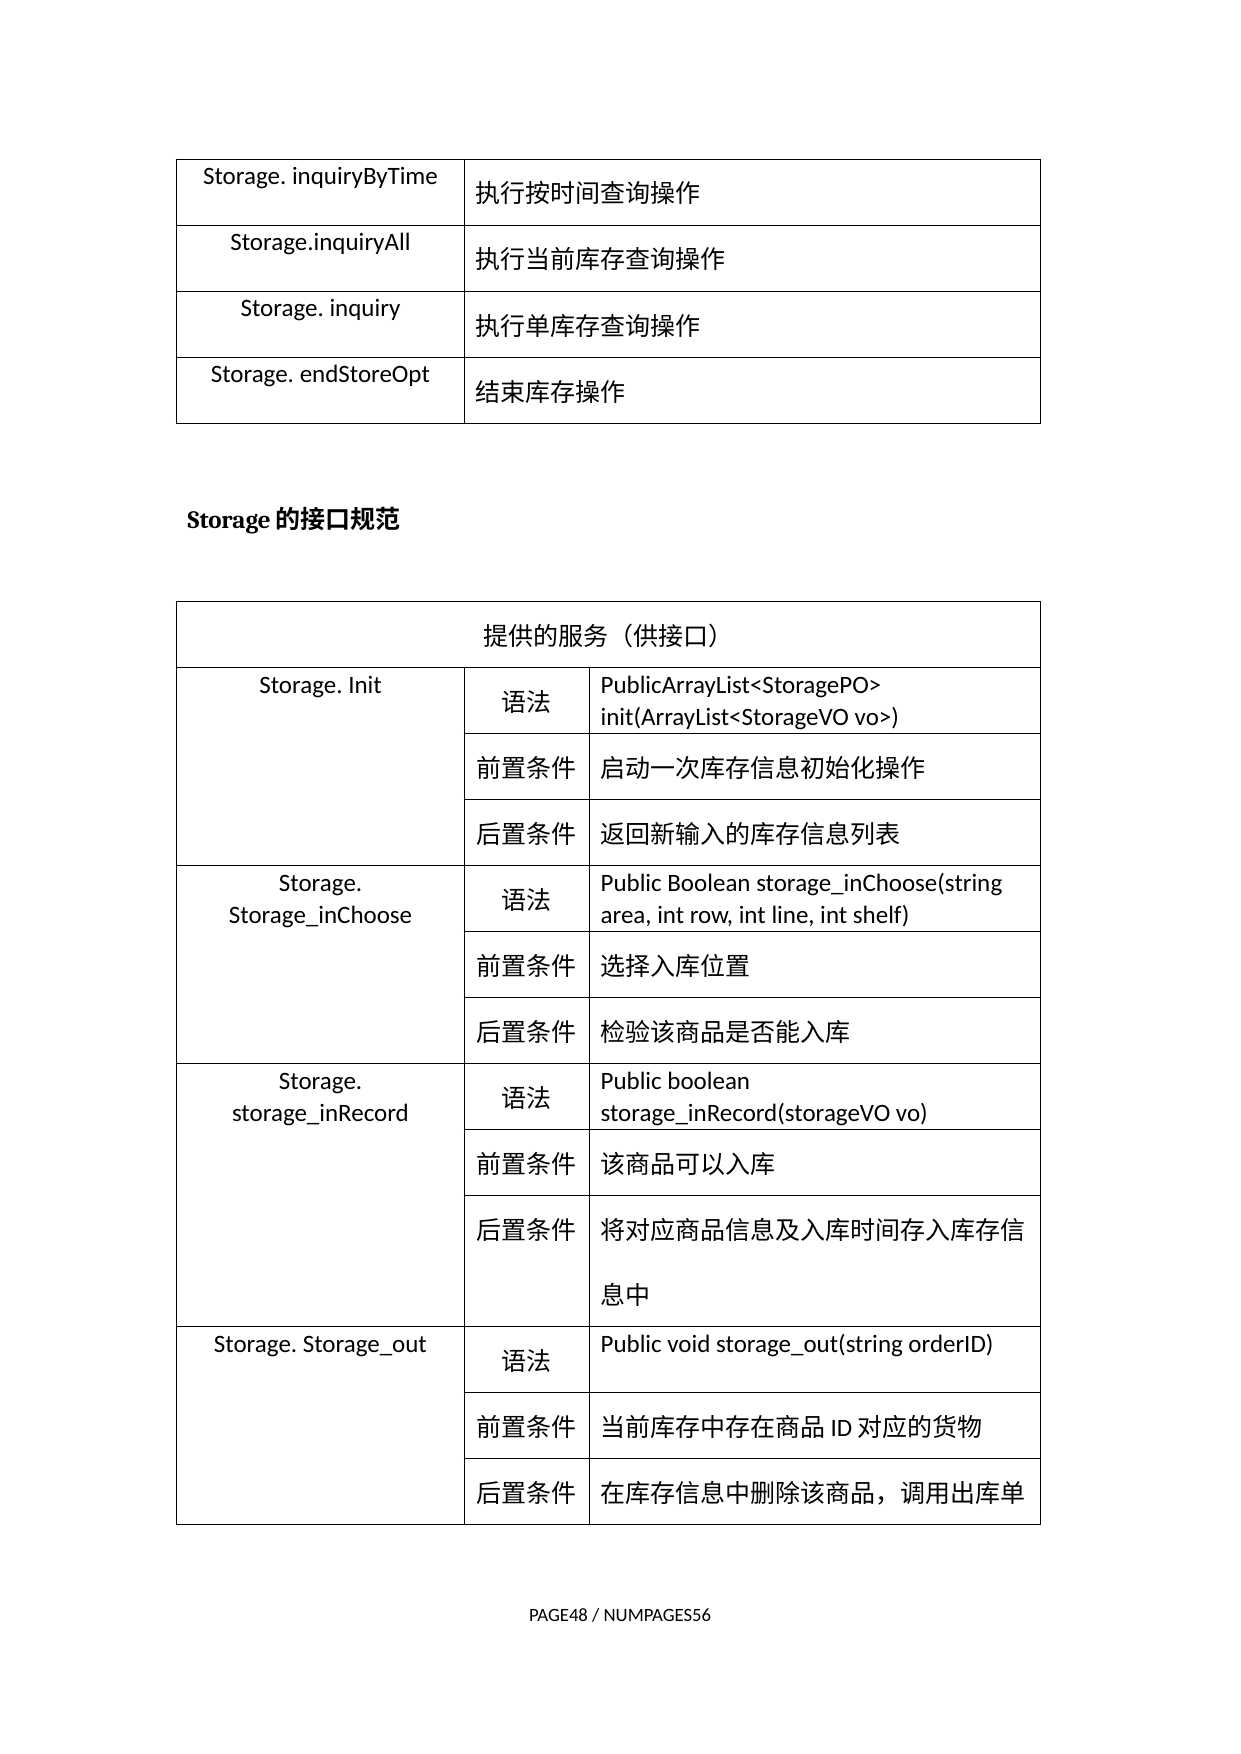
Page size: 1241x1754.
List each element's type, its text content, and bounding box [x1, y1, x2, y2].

table_cell 当前库存中存在商品ID对应的货物 [590, 1393, 1040, 1458]
table_cell 后置条件 [465, 1196, 589, 1326]
table_cell 前置条件 [465, 1393, 589, 1458]
table_cell 将对应商品信息及入库时间存入库存信息中 [590, 1196, 1040, 1326]
subtitle Storage的接口规范 [187, 485, 1053, 550]
table_cell 该商品可以入库 [590, 1130, 1040, 1195]
table_cell Storage. Storage_inChoose [177, 866, 464, 1063]
table_cell Public Boolean storage_inChoose(string area, int row, int line, int shelf) [590, 866, 1040, 931]
table_cell 启动一次库存信息初始化操作 [590, 734, 1040, 799]
table_cell PublicArrayList<StoragePO> init(ArrayList<StorageVO vo>) [590, 668, 1040, 733]
table_cell 后置条件 [465, 800, 589, 865]
table_cell Public boolean storage_inRecord(storageVO vo) [590, 1064, 1040, 1129]
table_cell 前置条件 [465, 734, 589, 799]
table_cell 选择入库位置 [590, 932, 1040, 997]
table_cell 前置条件 [465, 932, 589, 997]
table_cell 后置条件 [465, 998, 589, 1063]
table_cell 执行单库存查询操作 [465, 292, 1040, 357]
table_cell Storage. Init [177, 668, 464, 865]
table_cell Public void storage_out(string orderID) [590, 1327, 1040, 1392]
table_cell 执行当前库存查询操作 [465, 226, 1040, 291]
table_cell 后置条件 [465, 1459, 589, 1524]
table_cell Storage. inquiry [177, 292, 464, 357]
table_cell 检验该商品是否能入库 [590, 998, 1040, 1063]
table_cell 语法 [465, 1064, 589, 1129]
table_cell Storage. endStoreOpt [177, 358, 464, 423]
table_cell 前置条件 [465, 1130, 589, 1195]
table_header 提供的服务（供接口） [177, 602, 1040, 667]
table_cell 结束库存操作 [465, 358, 1040, 423]
table_cell Storage.inquiryAll [177, 226, 464, 291]
table_cell 执行按时间查询操作 [465, 160, 1040, 224]
table_cell 在库存信息中删除该商品，调用出库单 [590, 1459, 1040, 1524]
table_cell 语法 [465, 1327, 589, 1392]
table_cell Storage. storage_inRecord [177, 1064, 464, 1326]
table_cell Storage. Storage_out [177, 1327, 464, 1524]
table_cell 语法 [465, 866, 589, 931]
table_cell 返回新输入的库存信息列表 [590, 800, 1040, 865]
table_cell 语法 [465, 668, 589, 733]
table_cell Storage. inquiryByTime [177, 160, 464, 224]
